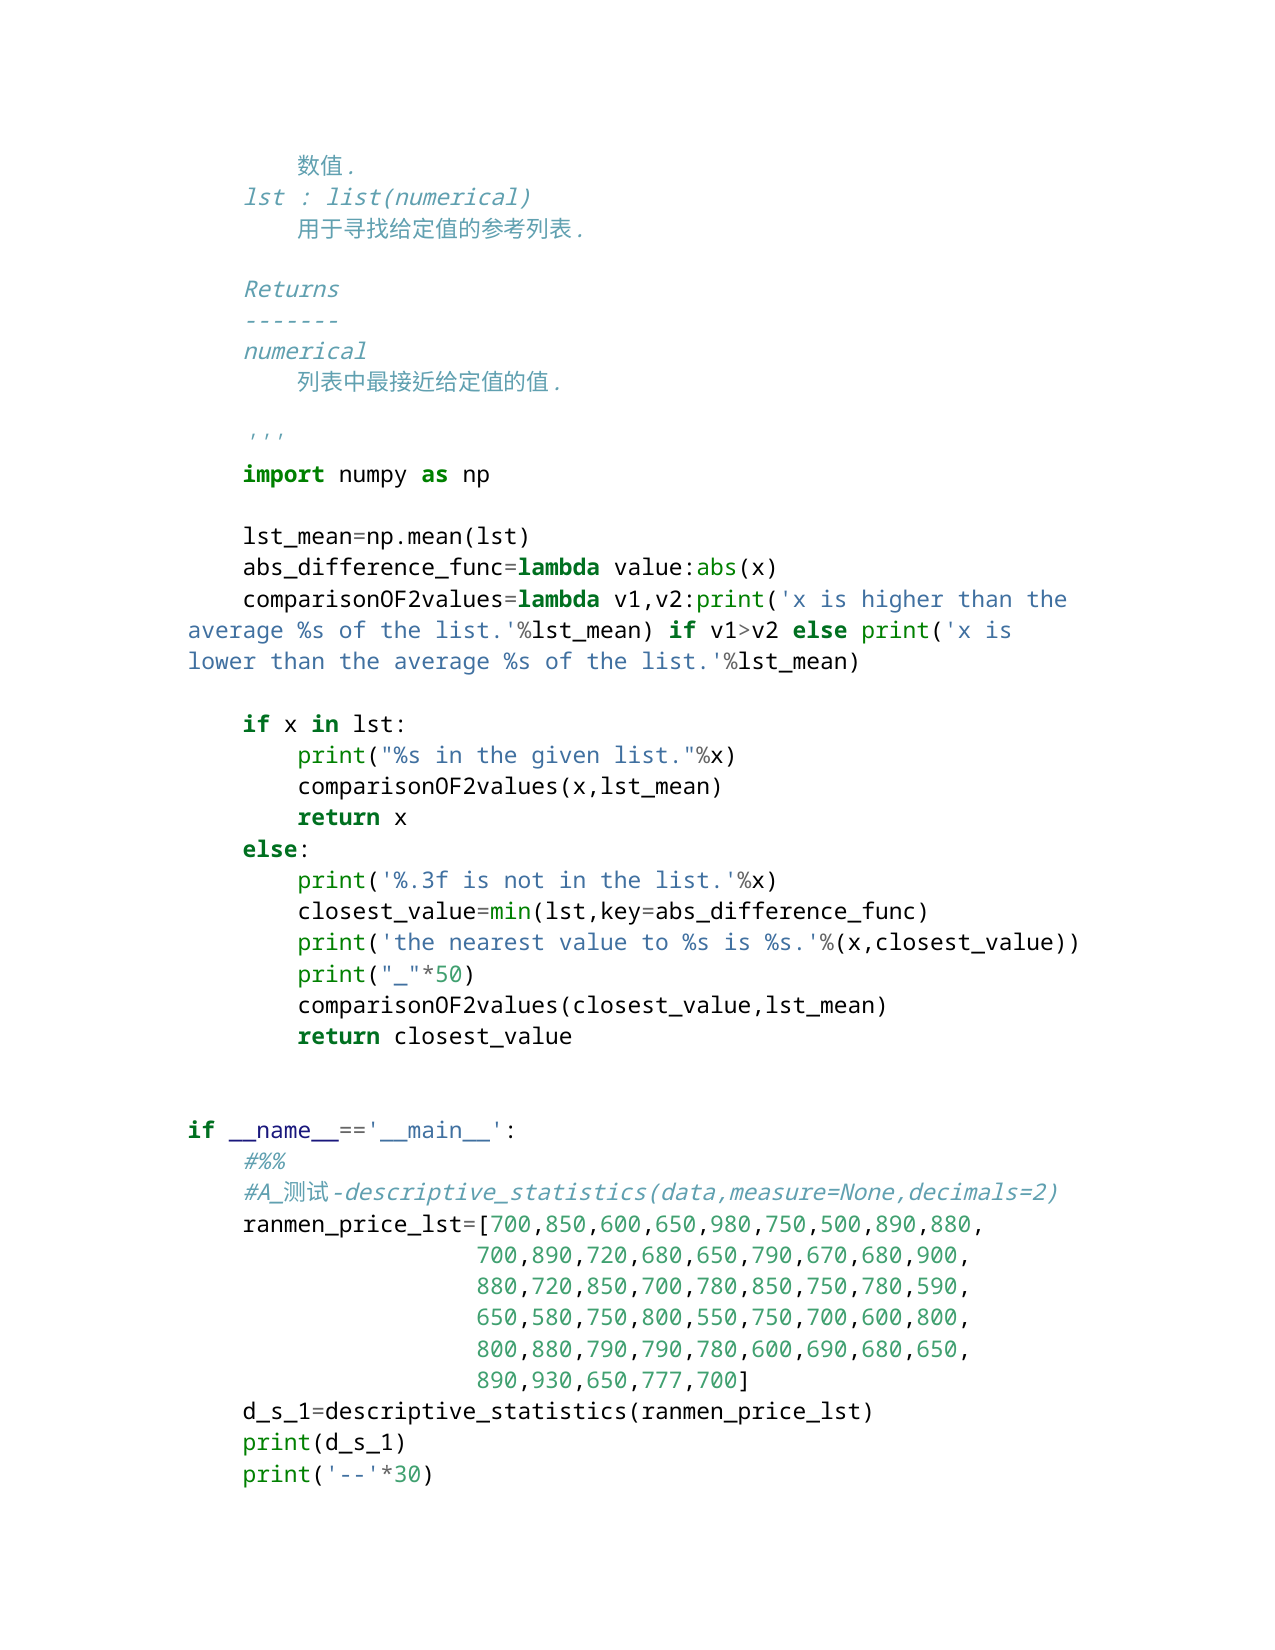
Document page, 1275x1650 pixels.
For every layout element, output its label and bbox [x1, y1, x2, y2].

text [187, 150, 1087, 1489]
